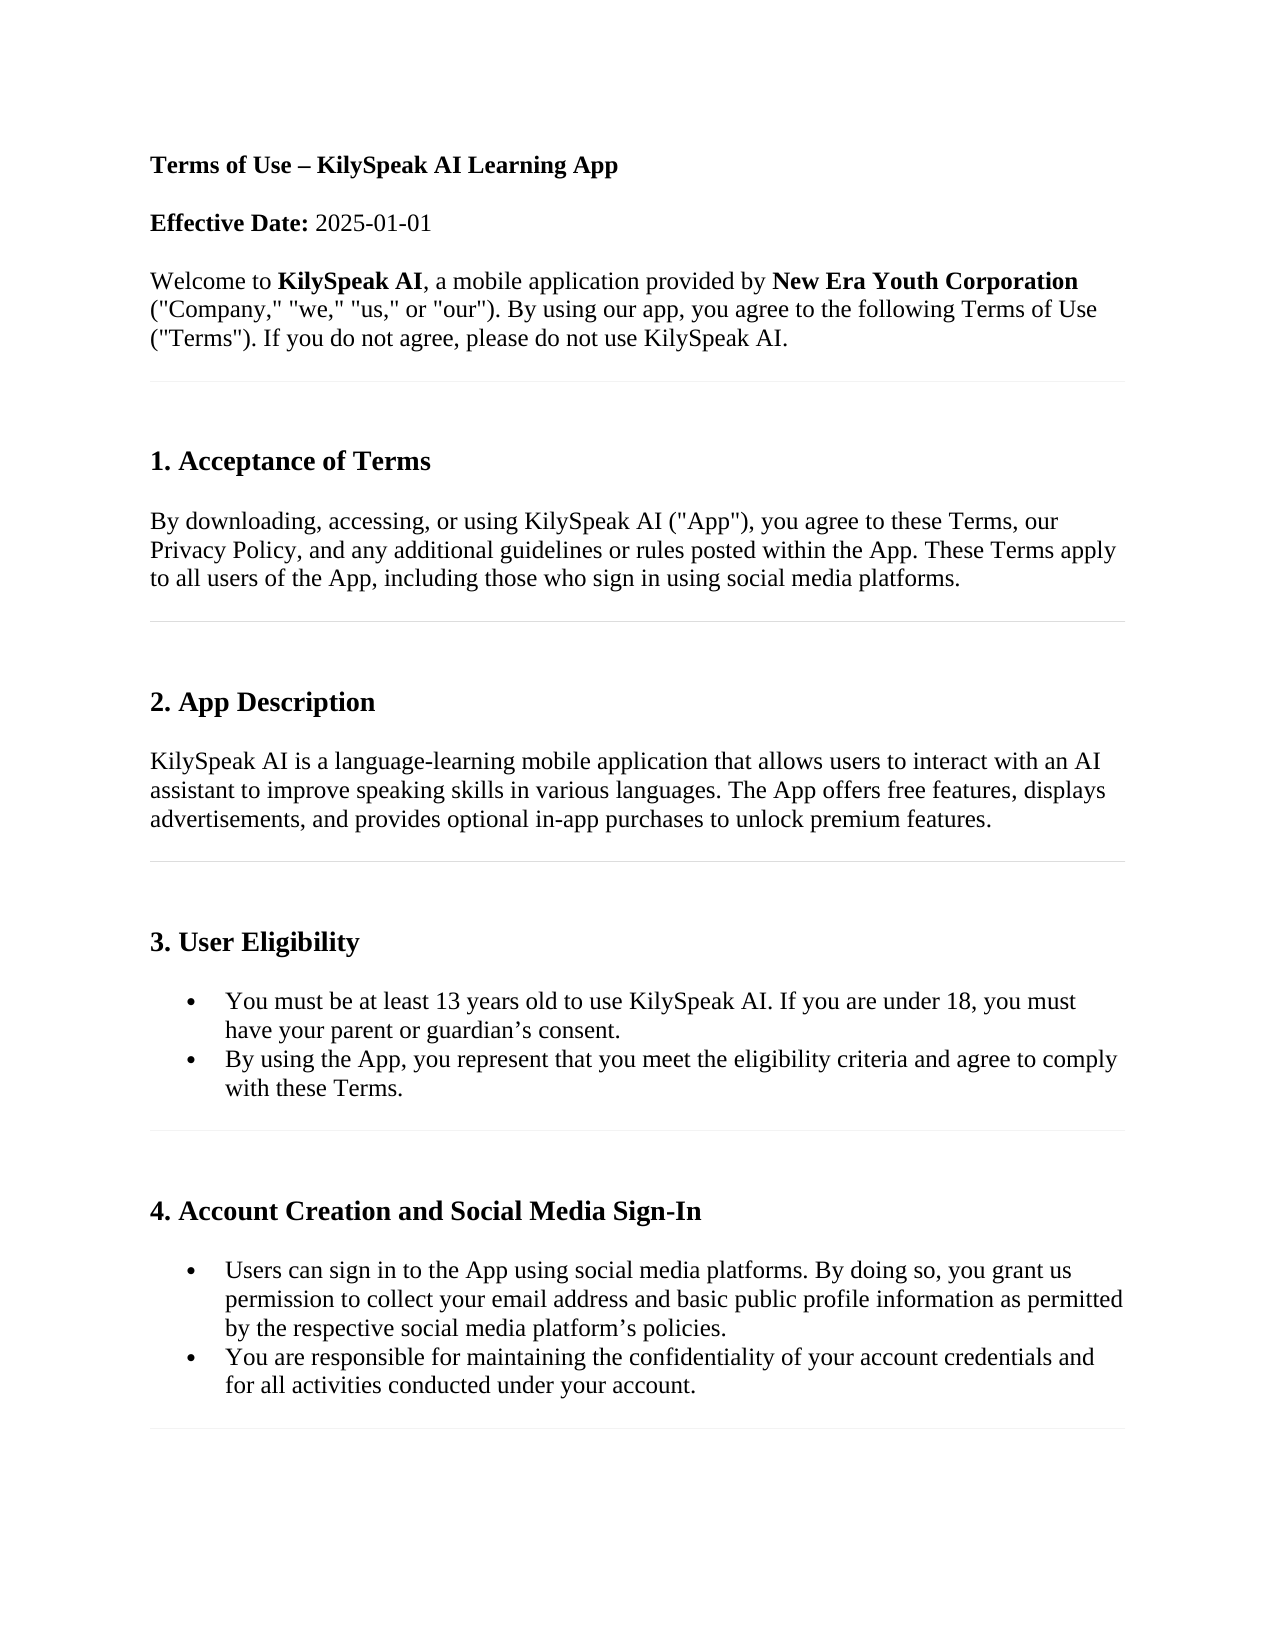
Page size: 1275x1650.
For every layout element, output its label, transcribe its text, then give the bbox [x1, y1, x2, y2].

text Welcome to KilySpeak AI, a mobile application provided by New Era Youth Corporation ("Company," "we," "us," or "our"). By using our app, you agree to the following Terms of Use ("Terms"). If you do not agree, please do not use KilySpeak AI. [150, 266, 1125, 352]
list You must be at least 13 years old to use KilySpeak AI. If you are under 18, you must have your parent or guardian’s consent. [187, 986, 1125, 1044]
text 2. App Description [150, 685, 1125, 717]
text Terms of Use – KilySpeak AI Learning App [150, 150, 1125, 179]
list By using the App, you represent that you meet the eligibility criteria and agree to comply with these Terms. [187, 1044, 1125, 1101]
list Users can sign in to the App using social media platforms. By doing so, you grant us permission to collect your email address and basic public profile information as permitted by the respective social media platform’s policies. [187, 1255, 1125, 1342]
text 3. User Eligibility [150, 925, 1125, 957]
text KilySpeak AI is a language-learning mobile application that allows users to interact with an AI assistant to improve speaking skills in various languages. The App offers free features, displays advertisements, and provides optional in-app purchases to unlock premium features. [150, 746, 1125, 832]
text Effective Date: 2025-01-01 [150, 208, 1125, 237]
text By downloading, accessing, or using KilySpeak AI ("App"), you agree to these Terms, our Privacy Policy, and any additional guidelines or rules posted within the App. These Terms apply to all users of the App, including those who sign in using social media platforms. [150, 506, 1125, 592]
list You are responsible for maintaining the confidentiality of your account credentials and for all activities conducted under your account. [187, 1342, 1125, 1399]
text 1. Acceptance of Terms [150, 444, 1125, 477]
text 4. Account Creation and Social Media Sign-In [150, 1194, 1125, 1226]
